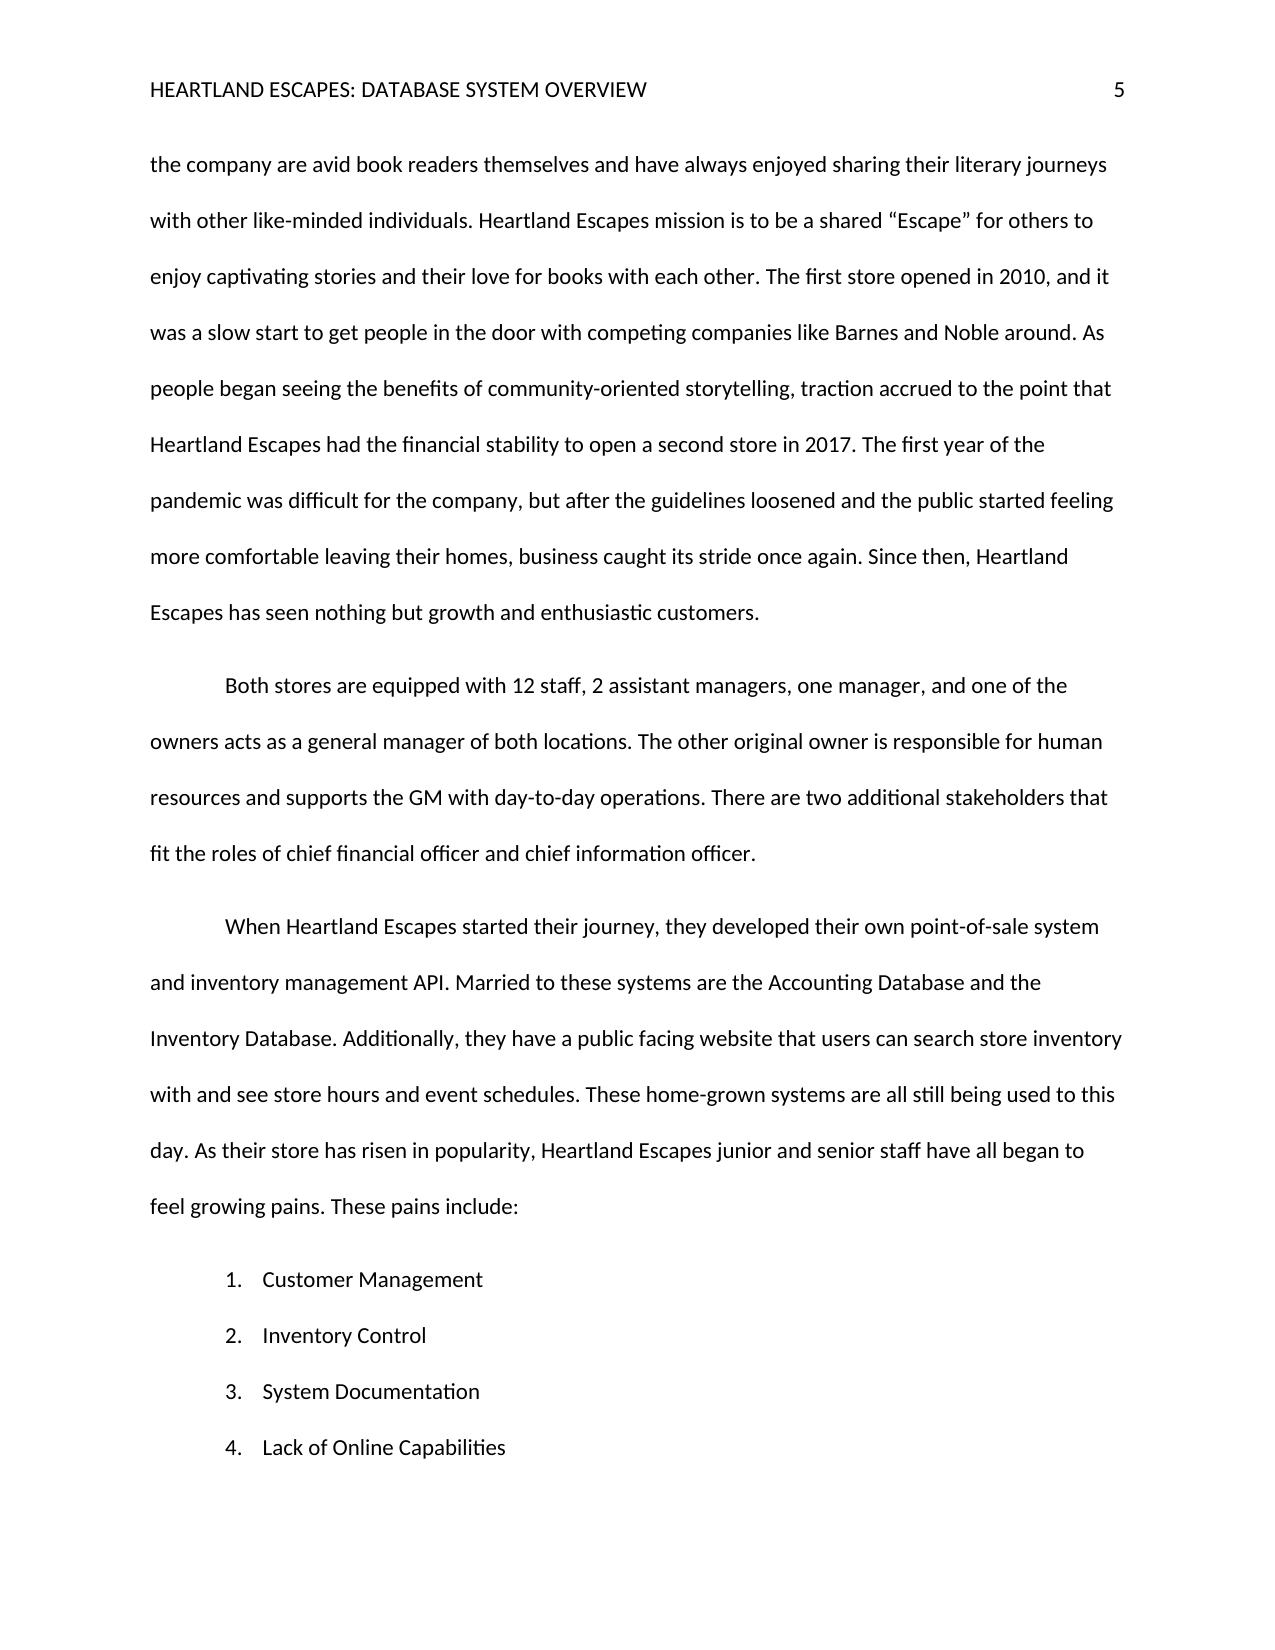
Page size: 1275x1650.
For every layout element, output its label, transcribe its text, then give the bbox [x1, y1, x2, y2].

list Inventory Control [225, 1321, 1125, 1349]
list Lack of Online Capabilities [225, 1433, 1125, 1461]
list Customer Management [225, 1265, 1125, 1293]
list System Documentation [225, 1377, 1125, 1405]
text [150, 150, 1125, 626]
text When Heartland Escapes started their journey, they developed their own point-of-sale system and inventory management API. Married to these systems are the Accounting Database and the Inventory Database. Additionally, they have a public facing website that users can search store inventory with and see store hours and event schedules. These home-grown systems are all still being used to this day. As their store has risen in popularity, Heartland Escapes junior and senior staff have all began to feel growing pains. These pains include: [150, 912, 1125, 1220]
text Both stores are equipped with 12 staff, 2 assistant managers, one manager, and one of the owners acts as a general manager of both locations. The other original owner is responsible for human resources and supports the GM with day-to-day operations. There are two additional stakeholders that fit the roles of chief financial officer and chief information officer. [150, 671, 1125, 867]
